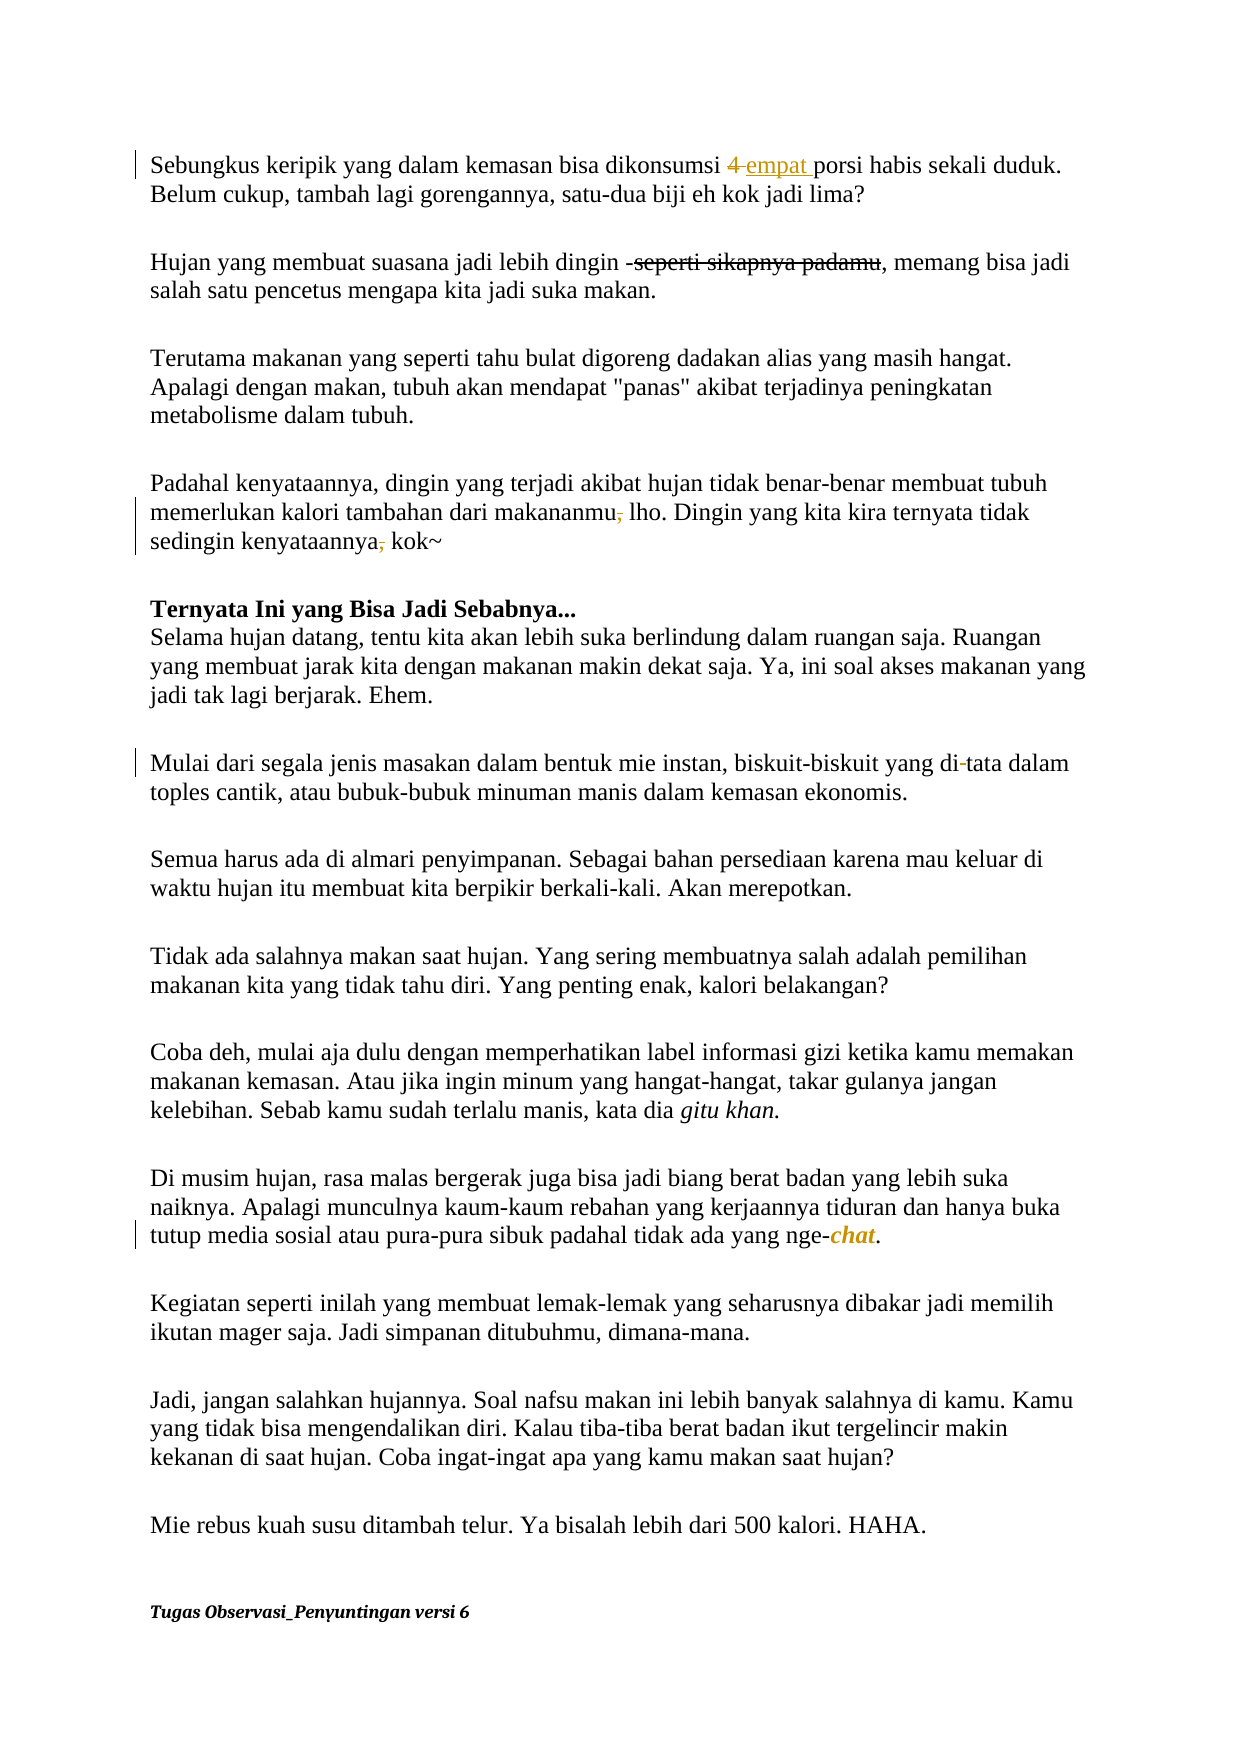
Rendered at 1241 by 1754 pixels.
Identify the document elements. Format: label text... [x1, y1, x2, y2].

text Coba deh, mulai aja dulu dengan memperhatikan label informasi gizi ketika kamu memakan makanan kemasan. Atau jika ingin minum yang hangat-hangat, takar gulanya jangan kelebihan. Sebab kamu sudah terlalu manis, kata dia gitu khan. [150, 1037, 1090, 1124]
text Mie rebus kuah susu ditambah telur. Ya bisalah lebih dari 500 kalori. HAHA. [150, 1510, 1090, 1539]
text Semua harus ada di almari penyimpanan. Sebagai bahan persediaan karena mau keluar di waktu hujan itu membuat kita berpikir berkali-kali. Akan merepotkan. [150, 844, 1090, 902]
text Tidak ada salahnya makan saat hujan. Yang sering membuatnya salah adalah pemilihan makanan kita yang tidak tahu diri. Yang penting enak, kalori belakangan? [150, 941, 1090, 998]
text Hujan yang membuat suasana jadi lebih dingin -seperti sikapnya padamu, memang bisa jadi salah satu pencetus mengapa kita jadi suka makan. [150, 247, 1090, 304]
text Mulai dari segala jenis masakan dalam bentuk mie instan, biskuit-biskuit yang ditata dalam toples cantik, atau bubuk-bubuk minuman manis dalam kemasan ekonomis. [150, 748, 1090, 805]
text Padahal kenyataannya, dingin yang terjadi akibat hujan tidak benar-benar membuat tubuh memerlukan kalori tambahan dari makananmu lho. Dingin yang kita kira ternyata tidak sedingin kenyataannya kok~ [150, 468, 1090, 555]
text Terutama makanan yang seperti tahu bulat digoreng dadakan alias yang masih hangat. Apalagi dengan makan, tubuh akan mendapat "panas" akibat terjadinya peningkatan metabolisme dalam tubuh. [150, 343, 1090, 429]
text Sebungkus keripik yang dalam kemasan bisa dikonsumsi porsi habis sekali duduk. Belum cukup, tambah lagi gorengannya, satu-dua biji eh kok jadi lima? [150, 150, 1090, 207]
text Di musim hujan, rasa malas bergerak juga bisa jadi biang berat badan yang lebih suka naiknya. Apalagi munculnya kaum-kaum rebahan yang kerjaannya tiduran dan hanya buka tutup media sosial atau pura-pura sibuk padahal tidak ada yang nge-chat. [150, 1163, 1090, 1249]
text Kegiatan seperti inilah yang membuat lemak-lemak yang seharusnya dibakar jadi memilih ikutan mager saja. Jadi simpanan ditubuhmu, dimana-mana. [150, 1288, 1090, 1346]
text Jadi, jangan salahkan hujannya. Soal nafsu makan ini lebih banyak salahnya di kamu. Kamu yang tidak bisa mengendalikan diri. Kalau tiba-tiba berat badan ikut tergelincir makin kekanan di saat hujan. Coba ingat-ingat apa yang kamu makan saat hujan? [150, 1385, 1090, 1471]
text Ternyata Ini yang Bisa Jadi Sebabnya... Selama hujan datang, tentu kita akan lebih suka berlindung dalam ruangan saja. Ruangan yang membuat jarak kita dengan makanan makin dekat saja. Ya, ini soal akses makanan yang jadi tak lagi berjarak. Ehem. [150, 594, 1090, 709]
